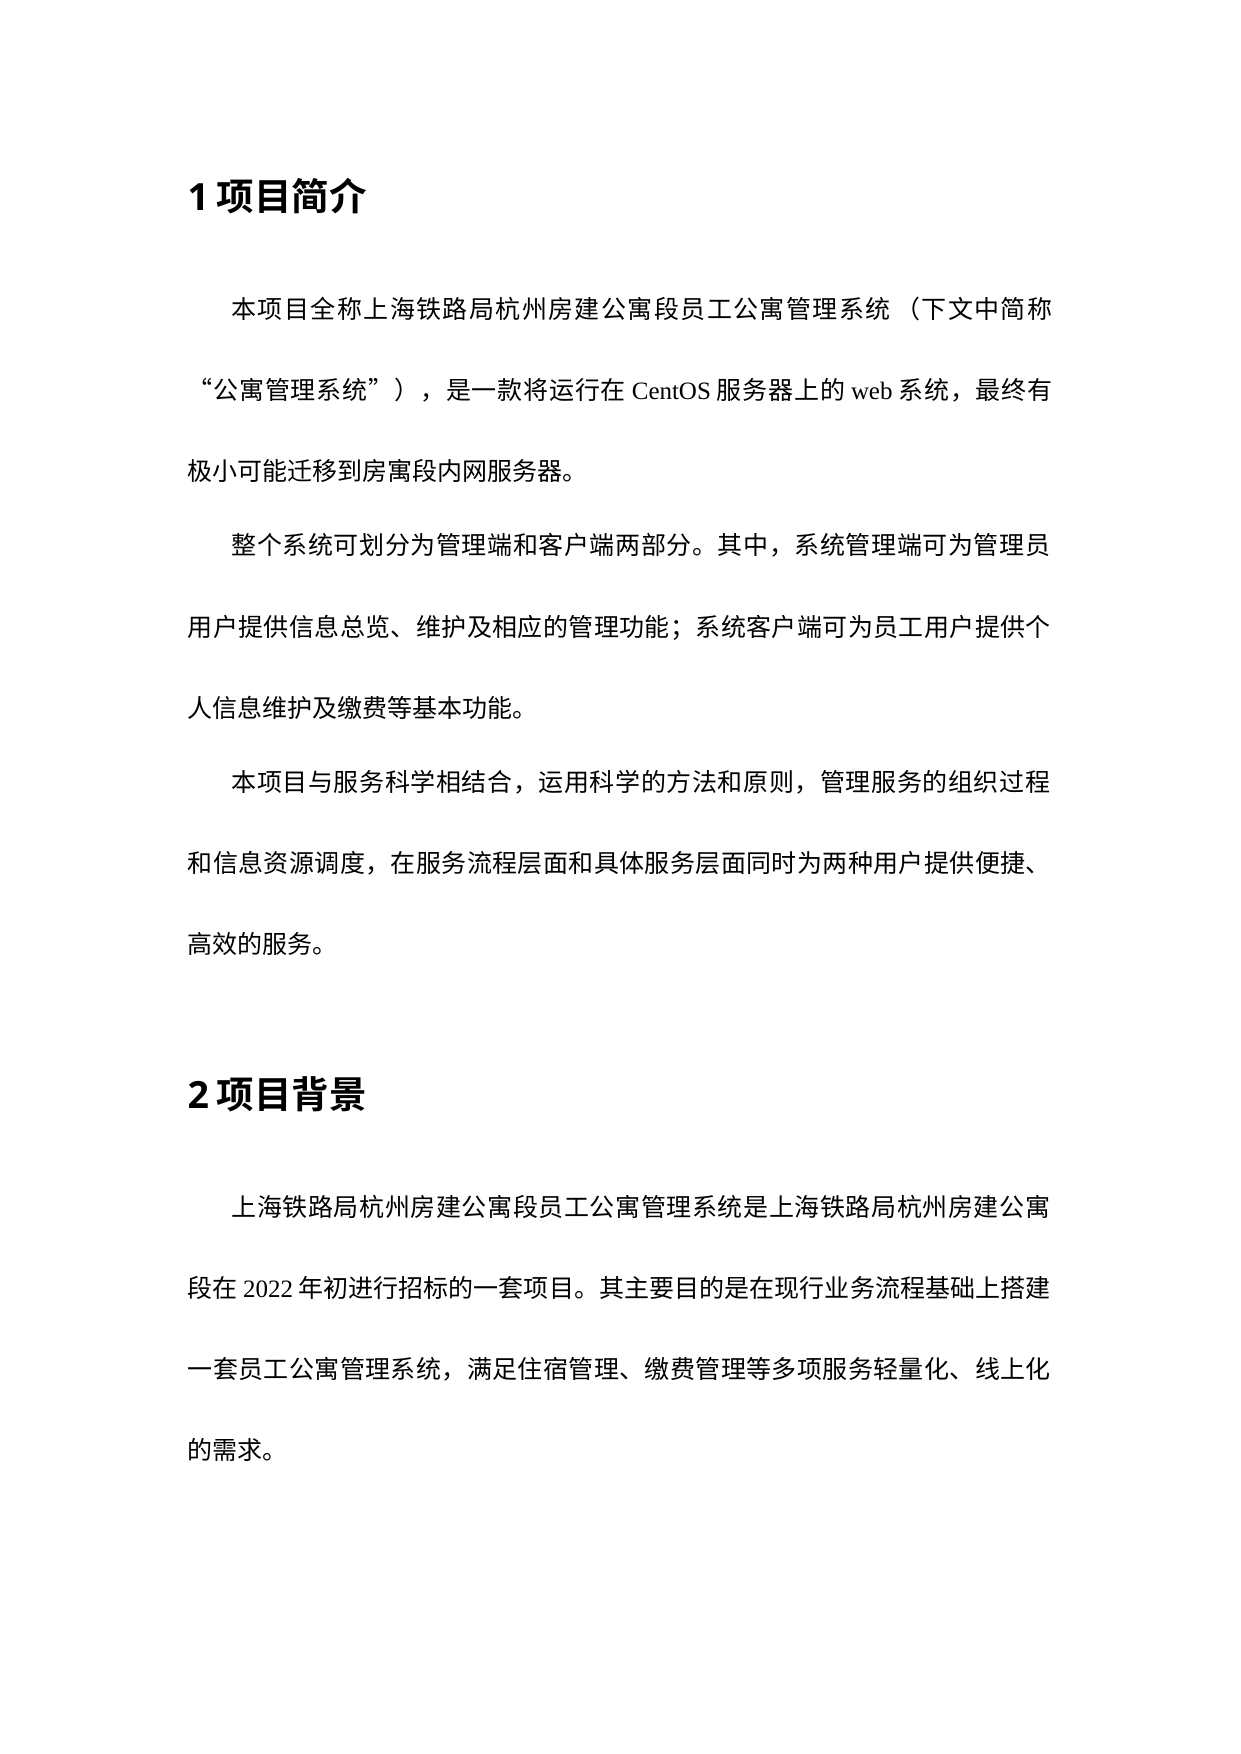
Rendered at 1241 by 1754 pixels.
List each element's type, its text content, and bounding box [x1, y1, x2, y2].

subtitle 2项目背景 [187, 1060, 1053, 1125]
text 本项目全称上海铁路局杭州房建公寓段员工公寓管理系统（下文中简称“公寓管理系统”），是一款将运行在CentOS服务器上的web系统，最终有极小可能迁移到房寓段内网服务器。 [187, 275, 1053, 502]
text 整个系统可划分为管理端和客户端两部分。其中，系统管理端可为管理员用户提供信息总览、维护及相应的管理功能；系统客户端可为员工用户提供个人信息维护及缴费等基本功能。 [187, 511, 1053, 739]
subtitle 1项目简介 [187, 162, 1053, 227]
text 上海铁路局杭州房建公寓段员工公寓管理系统是上海铁路局杭州房建公寓段在2022年初进行招标的一套项目。其主要目的是在现行业务流程基础上搭建一套员工公寓管理系统，满足住宿管理、缴费管理等多项服务轻量化、线上化的需求。 [187, 1173, 1053, 1481]
text 本项目与服务科学相结合，运用科学的方法和原则，管理服务的组织过程和信息资源调度，在服务流程层面和具体服务层面同时为两种用户提供便捷、高效的服务。 [187, 748, 1053, 976]
